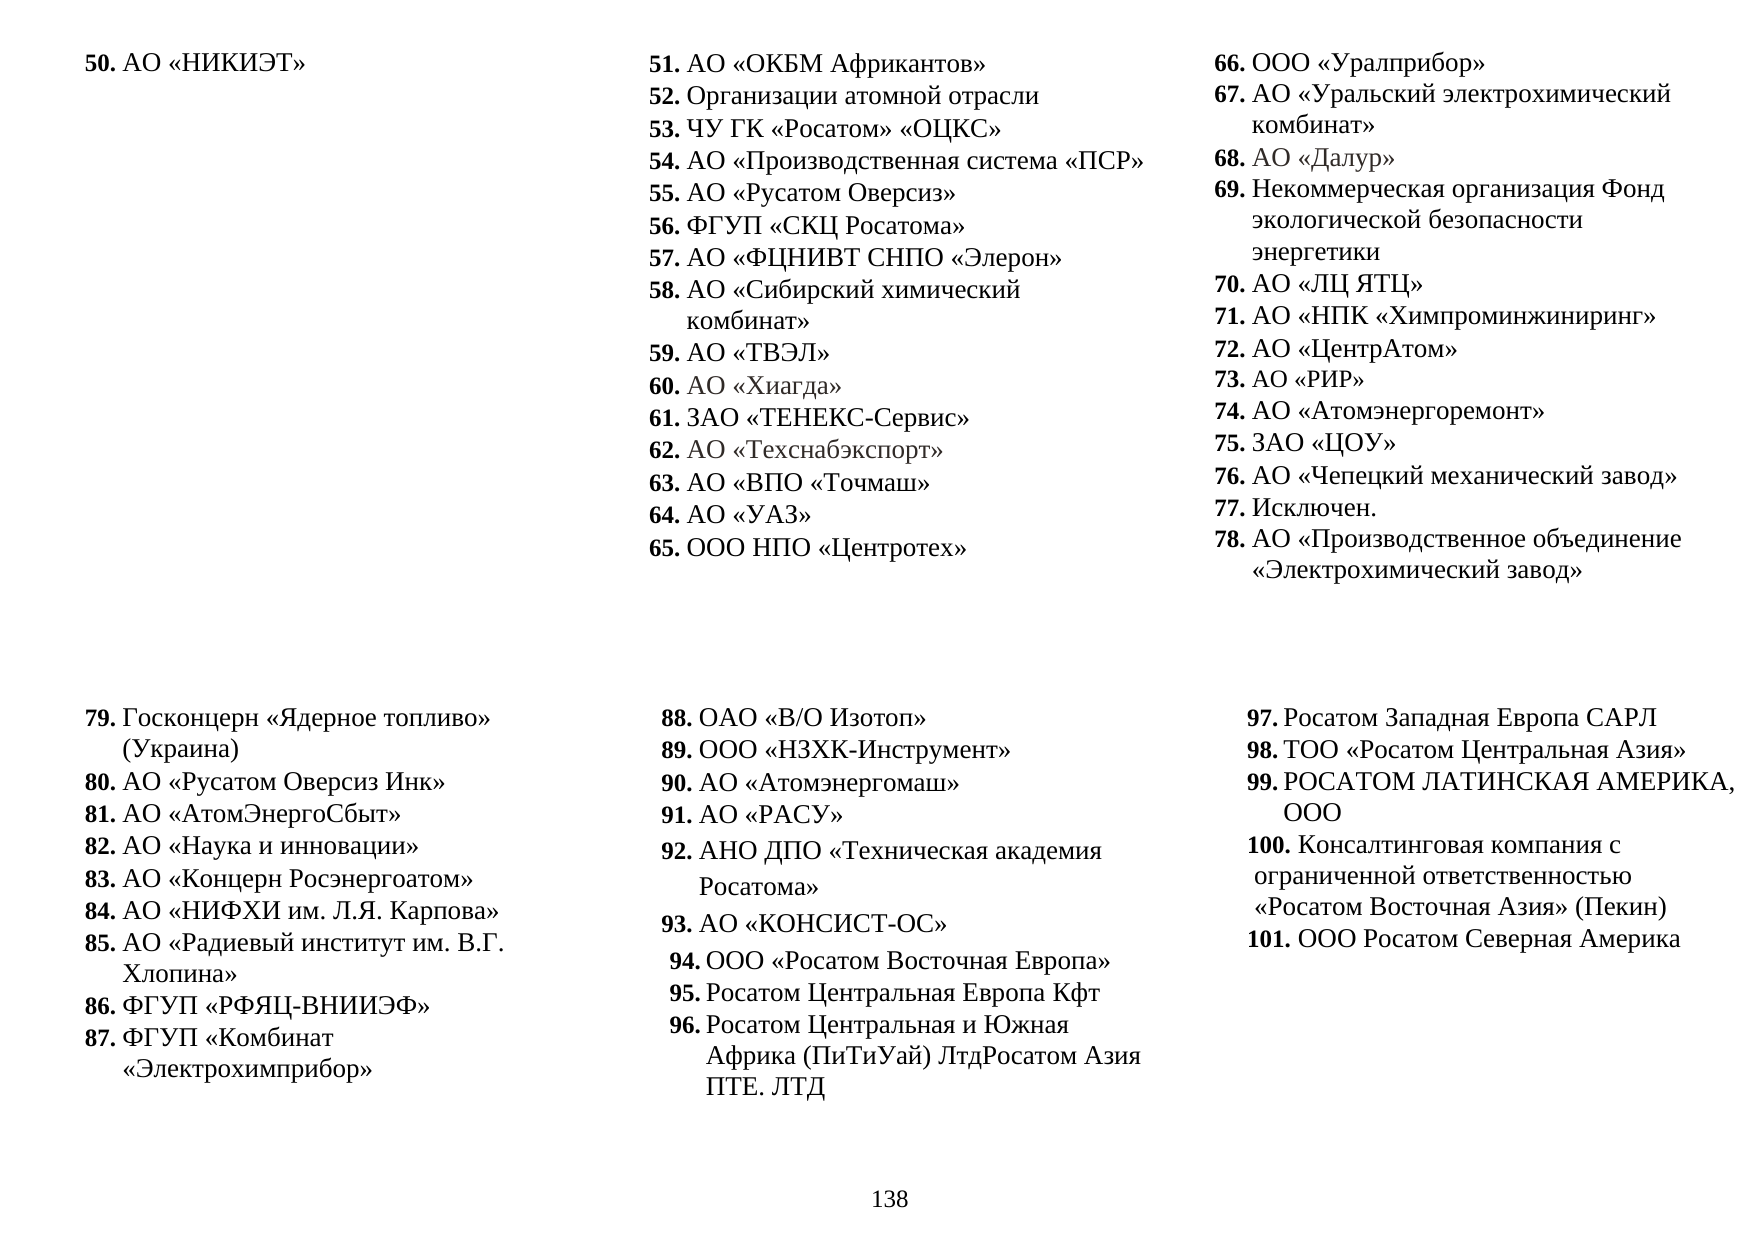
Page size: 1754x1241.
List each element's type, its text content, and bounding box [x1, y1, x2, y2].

list АО «УАЗ» [649, 498, 1176, 530]
list АО «Уральский электрохимический комбинат» [1214, 77, 1707, 139]
list ЧУ ГК «Росатом» «ОЦКС» [649, 112, 1176, 143]
list АО «Хиагда» [649, 369, 1176, 400]
list АО «Сибирский химический комбинат» [649, 273, 1052, 335]
list ОАО «В/О Изотоп» [661, 701, 1203, 732]
list Росатом Западная Европа САРЛ [1247, 701, 1746, 732]
list АО «КОНСИСТ-ОС» [661, 907, 1203, 938]
list АО «НПК «Химпроминжиниринг» [1214, 299, 1746, 331]
list ФГУП «РФЯЦ-ВНИИЭФ» [84, 989, 629, 1021]
list Некоммерческая организация Фонд экологической безопасности энергетики [1214, 172, 1701, 266]
list АО «АтомЭнергоСбыт» [84, 797, 629, 828]
list ЗАО «ЦОУ» [1214, 426, 1746, 457]
text 101. ООО Росатом Северная Америка [1247, 922, 1746, 954]
list АО «Русатом Оверсиз» [649, 177, 1176, 208]
list ТОО «Росатом Центральная Азия» [1247, 733, 1746, 764]
list АО «НИКИЭТ» [84, 46, 594, 77]
list АО «ВПО «Точмаш» [649, 466, 1176, 497]
list РОСАТОМ ЛАТИНСКАЯ АМЕРИКА, ООО [1247, 764, 1746, 827]
list ООО «Росатом Восточная Европа» [669, 944, 1203, 975]
list АНО ДПО «Техническая академия Росатома» [661, 829, 1147, 901]
list АО «РИР» [1214, 364, 1746, 393]
list АО «НИФХИ им. Л.Я. Карпова» [84, 894, 629, 925]
list АО «ТВЭЛ» [649, 336, 1176, 368]
list Исключен. [1214, 491, 1746, 522]
text 100. Консалтинговая компания с [1247, 828, 1746, 859]
list АО «ЦентрАтом» [1214, 332, 1746, 363]
list АО «Атомэнергоремонт» [1214, 394, 1746, 425]
list ООО НПО «Центротех» [649, 531, 1176, 562]
list АО «Производственная система «ПСР» [649, 144, 1176, 175]
list АО «Далур» [1214, 141, 1746, 172]
list Госконцерн «Ядерное топливо» (Украина) [84, 701, 539, 763]
list Росатом Центральная Европа Кфт [669, 976, 1203, 1008]
list ООО «Уралприбор» [1214, 46, 1746, 77]
list АО «ЛЦ ЯТЦ» [1214, 267, 1746, 298]
list АО «Чепецкий механический завод» [1214, 459, 1746, 490]
list Организации атомной отрасли [649, 79, 1176, 110]
list АО «ОКБМ Африкантов» [649, 47, 1176, 78]
list ЗАО «ТЕНЕКС-Сервис» [649, 401, 1176, 432]
list АО «Наука и инновации» [84, 829, 629, 861]
list АО «Русатом Оверсиз Инк» [84, 765, 629, 796]
text ограниченной ответственностью «Росатом Восточная Азия» (Пекин) [1254, 859, 1677, 922]
list АО «ФЦНИВТ СНПО «Элерон» [649, 241, 1176, 272]
list АО «Производственное объединение «Электрохимический завод» [1214, 522, 1718, 585]
list ФГУП «Комбинат «Электрохимприбор» [84, 1021, 421, 1083]
list АО «Техснабэкспорт» [649, 433, 1176, 465]
list Росатом Центральная и Южная Африка (ПиТиУай) ЛтдРосатом Азия ПТЕ. ЛТД [669, 1008, 1157, 1101]
list АО «РАСУ» [661, 798, 1203, 829]
list АО «Атомэнергомаш» [661, 766, 1203, 797]
list ФГУП «СКЦ Росатома» [649, 209, 1176, 240]
list ООО «НЗХК-Инструмент» [661, 733, 1203, 764]
list АО «Концерн Росэнергоатом» [84, 862, 629, 893]
list АО «Радиевый институт им. В.Г. Хлопина» [84, 926, 553, 988]
